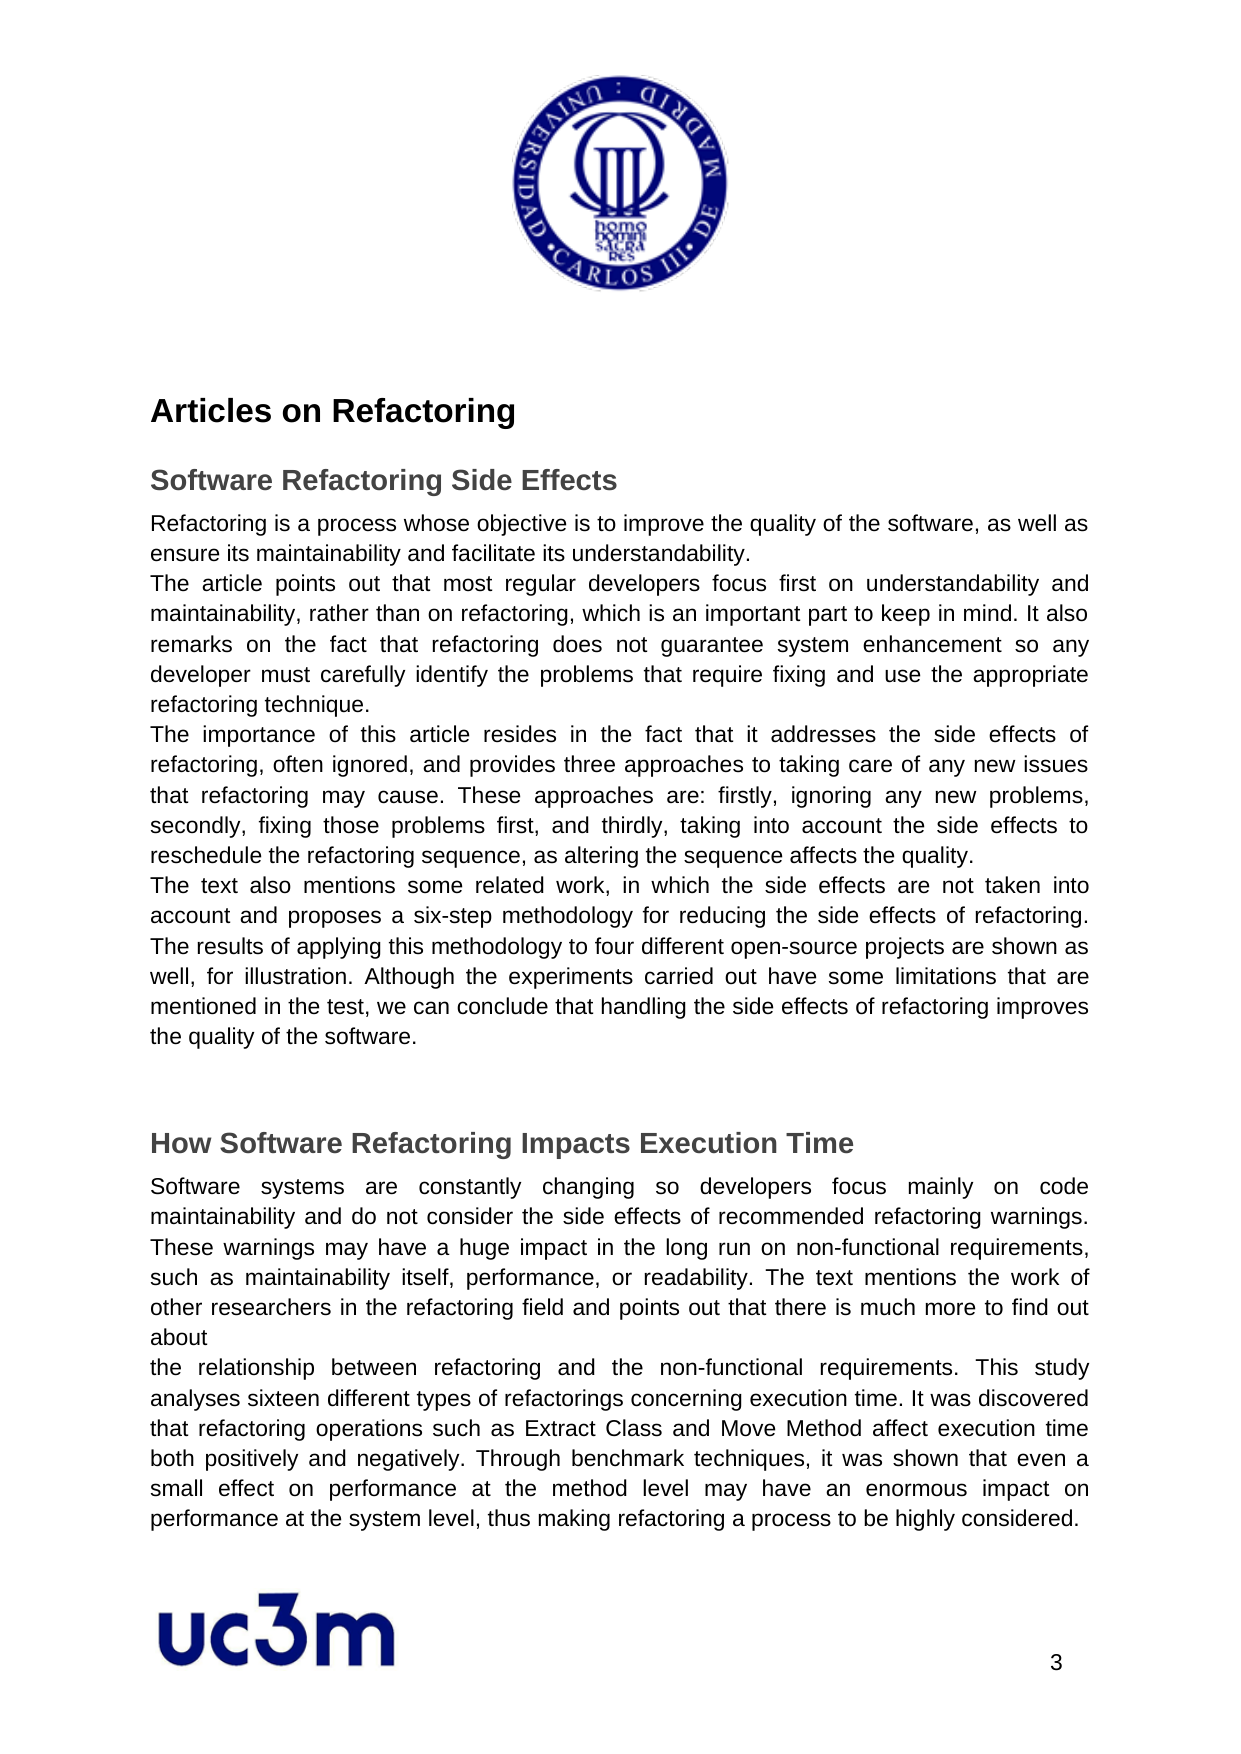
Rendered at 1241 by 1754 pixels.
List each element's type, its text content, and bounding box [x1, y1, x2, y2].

subtitle Software Refactoring Side Effects [150, 463, 1090, 496]
picture [511, 75, 730, 293]
text The article points out that most regular developers focus first on understandability and maintainability, rather than on refactoring, which is an important part to keep in mind. It also remarks on the fact that refactoring does not guarantee system enhancement so any developer must carefully identify the problems that require fixing and use the appropriate refactoring technique. [150, 570, 1090, 717]
subtitle Articles on Refactoring [150, 391, 1090, 429]
text The text also mentions some related work, in which the side effects are not taken into account and proposes a six-step methodology for reducing the side effects of refactoring. The results of applying this methodology to four different open-source projects are shown as well, for illustration. Although the experiments carried out have some limitations that are mentioned in the test, we can conclude that handling the side effects of refactoring improves the quality of the software. [150, 872, 1090, 1049]
text The importance of this article resides in the fact that it addresses the side effects of refactoring, often ignored, and provides three approaches to taking care of any new issues that refactoring may cause. These approaches are: firstly, ignoring any new problems, secondly, fixing those problems first, and thirdly, taking into account the side effects to reschedule the refactoring sequence, as altering the sequence affects the quality. [150, 721, 1090, 868]
picture [150, 1588, 403, 1671]
subtitle How Software Refactoring Impacts Execution Time [150, 1126, 1090, 1160]
text Software systems are constantly changing so developers focus mainly on code maintainability and do not consider the side effects of recommended refactoring warnings. These warnings may have a huge impact in the long run on non-functional requirements, such as maintainability itself, performance, or readability. The text mentions the work of other researchers in the refactoring field and points out that there is much more to find out about [150, 1173, 1090, 1351]
text the relationship between refactoring and the non-functional requirements. This study analyses sixteen different types of refactorings concerning execution time. It was discovered that refactoring operations such as Extract Class and Move Method affect execution time both positively and negatively. Through benchmark techniques, it was shown that even a small effect on performance at the method level may have an enormous impact on performance at the system level, thus making refactoring a process to be highly considered. [150, 1354, 1090, 1532]
text Refactoring is a process whose objective is to improve the quality of the software, as well as ensure its maintainability and facilitate its understandability. [150, 510, 1090, 566]
